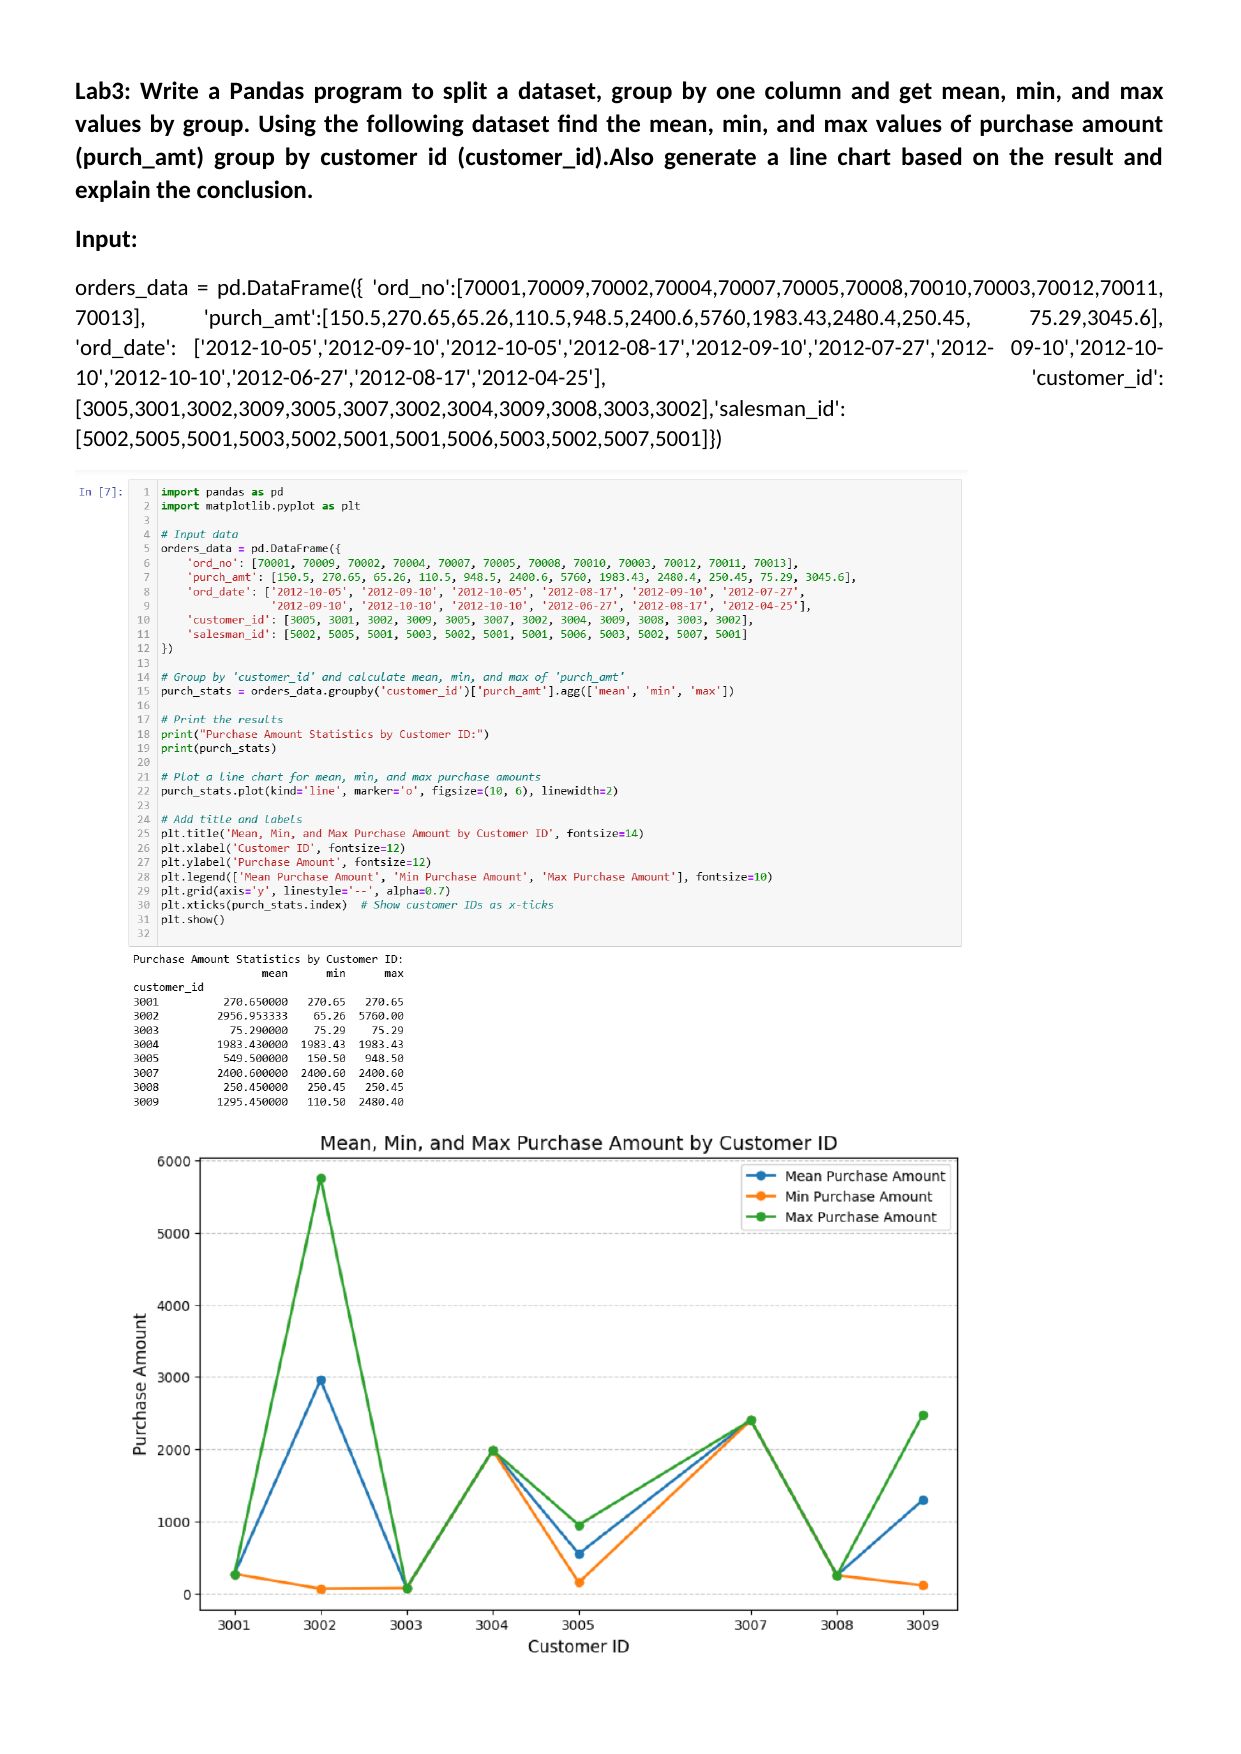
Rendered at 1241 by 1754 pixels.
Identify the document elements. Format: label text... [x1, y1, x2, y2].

text Lab3: Write a Pandas program to split a dataset, group by one column and get mean, min, and max values by group. Using the following dataset find the mean, min, and max values of purchase amount (purch_amt) group by customer id (customer_id).Also generate a line chart based on the result and explain the conclusion. [75, 75, 1165, 204]
picture [75, 1128, 1087, 1660]
text orders_data = pd.DataFrame({ 'ord_no':[70001,70009,70002,70004,70007,70005,70008,70010,70003,70012,70011, 70013], 'purch_amt':[150.5,270.65,65.26,110.5,948.5,2400.6,5760,1983.43,2480.4,250.45, 75.29,3045.6], 'ord_date': ['2012-10-05','2012-09-10','2012-10-05','2012-08-17','2012-09-10','2012-07-27','2012- 09-10','2012-10-10','2012-10-10','2012-06-27','2012-08-17','2012-04-25'], 'customer_id':[3005,3001,3002,3009,3005,3007,3002,3004,3009,3008,3003,3002],'salesman_id':[5002,5005,5001,5003,5002,5001,5001,5006,5003,5002,5007,5001]}) [75, 273, 1165, 452]
text Input: [75, 223, 1165, 254]
picture [75, 470, 968, 1110]
